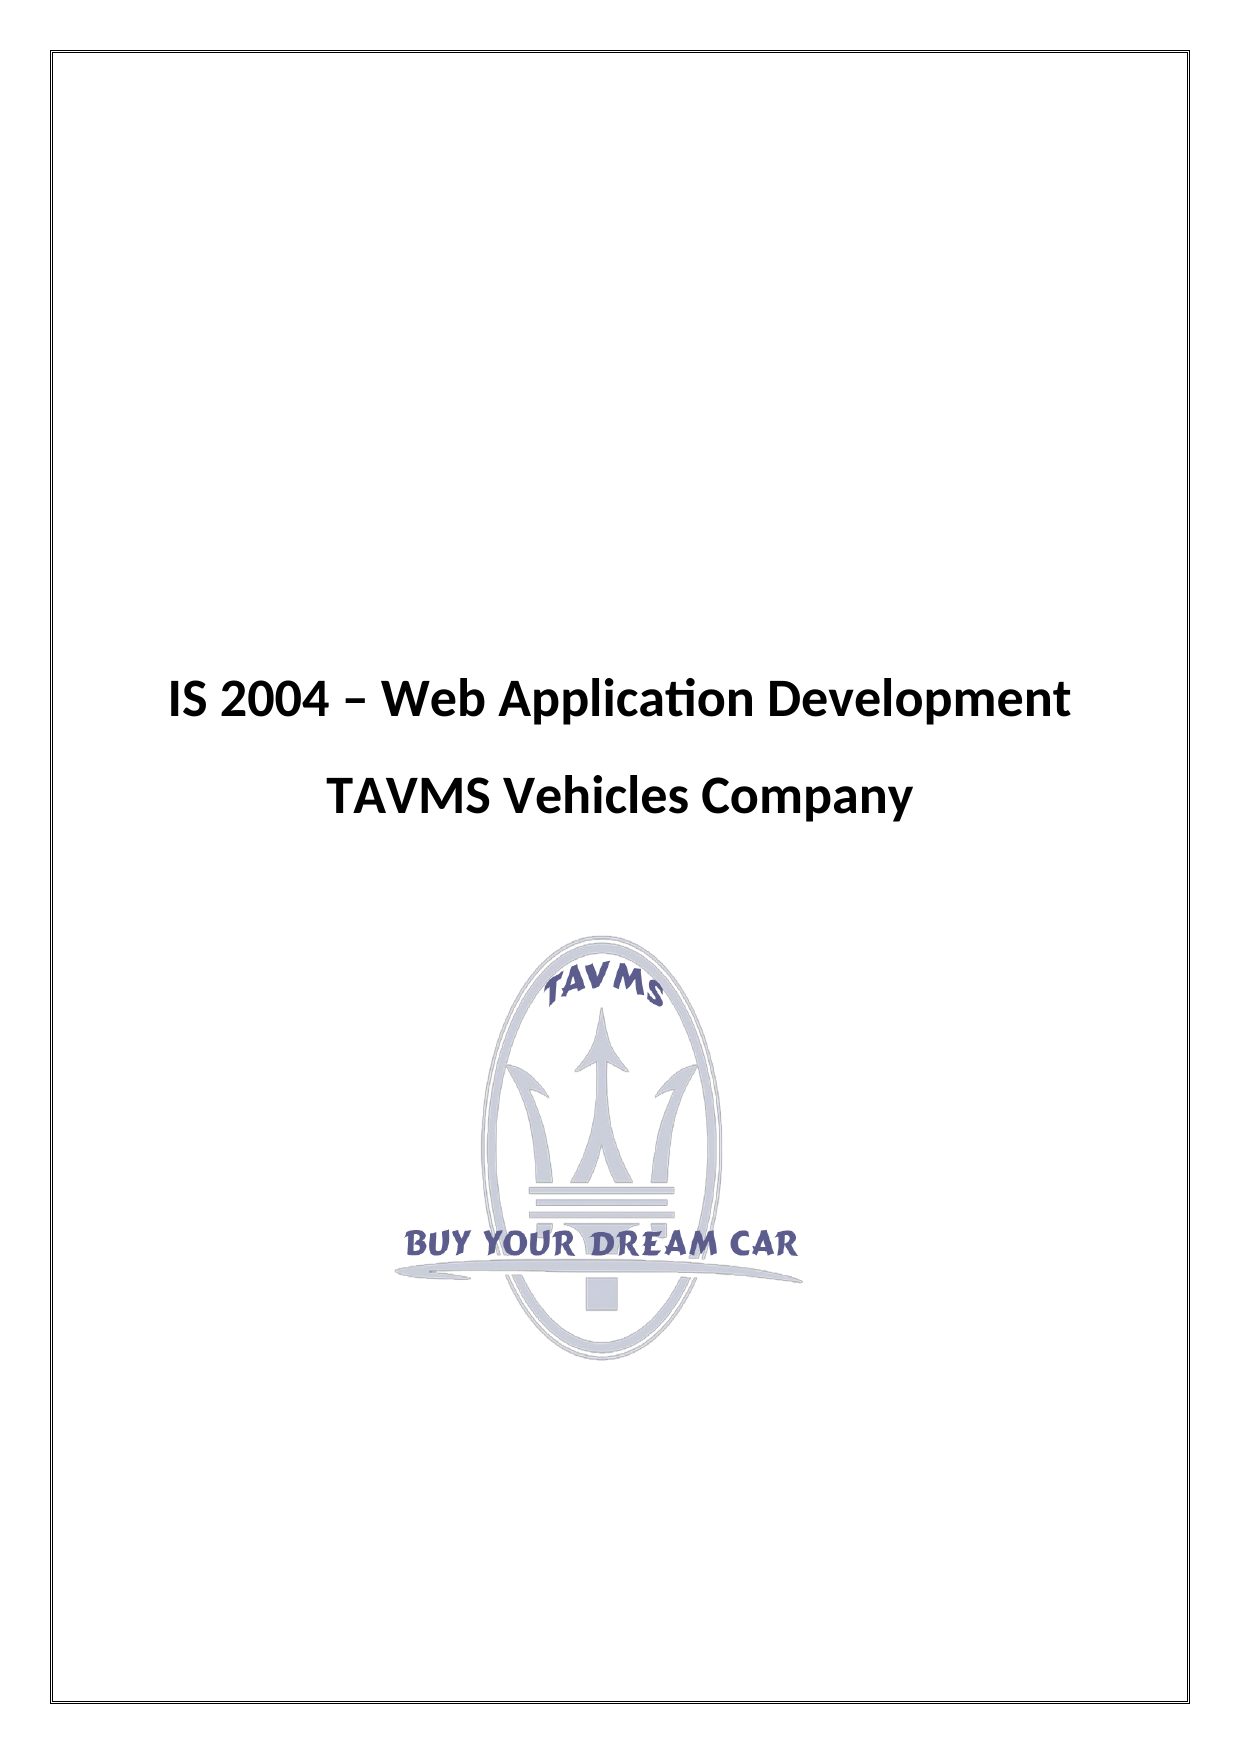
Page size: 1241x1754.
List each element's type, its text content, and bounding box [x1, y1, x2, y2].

text TAVMS Vehicles Company [150, 760, 1090, 827]
text IS 2004 – Web Application Development [150, 663, 1090, 730]
picture [150, 857, 1091, 1387]
